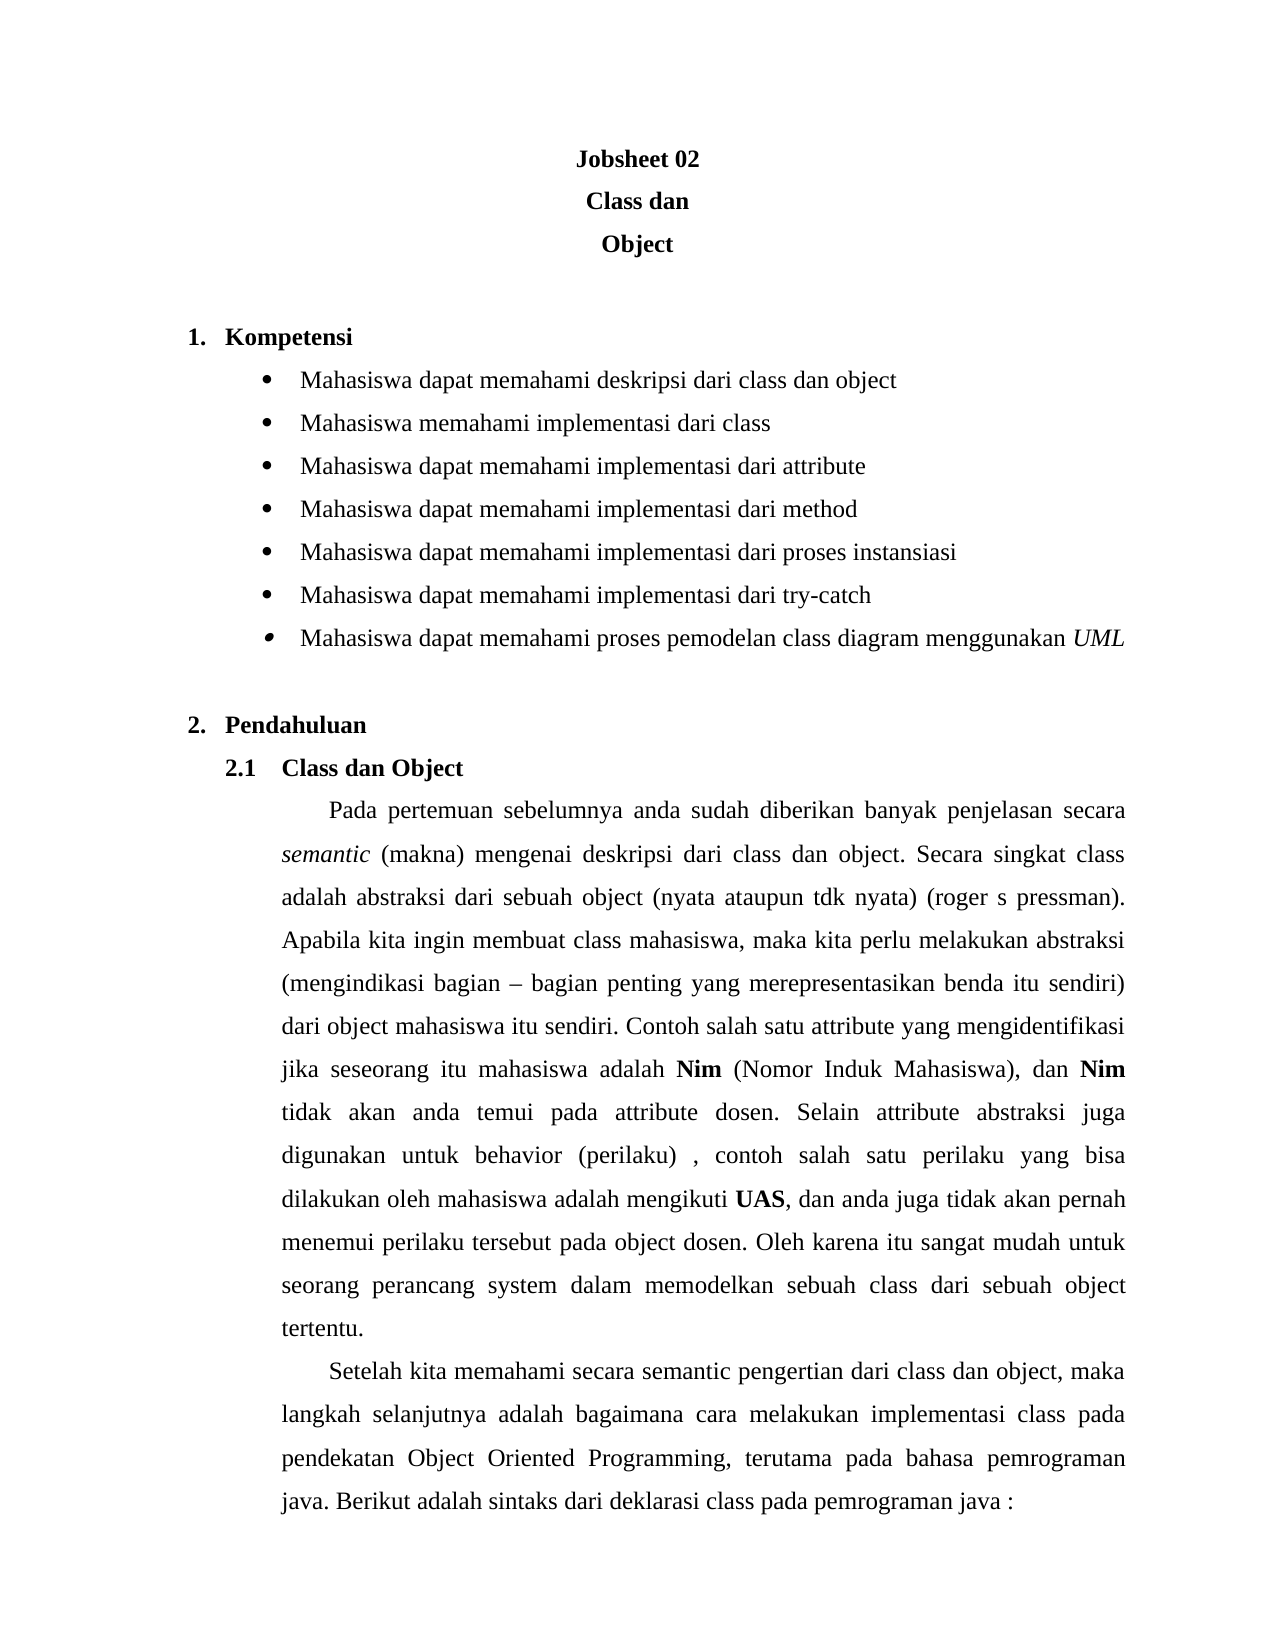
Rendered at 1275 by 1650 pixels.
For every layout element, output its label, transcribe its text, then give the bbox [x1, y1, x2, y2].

list Mahasiswa dapat memahami implementasi dari attribute [263, 451, 1267, 480]
list Mahasiswa dapat memahami implementasi dari try-catch [263, 580, 1267, 609]
list Mahasiswa dapat memahami implementasi dari method [263, 494, 1267, 523]
list Mahasiswa dapat memahami deskripsi dari class dan object [263, 365, 1267, 393]
text Pada pertemuan sebelumnya anda sudah diberikan banyak penjelasan secara semantic (makna) mengenai deskripsi dari class dan object. Secara singkat class adalah abstraksi dari sebuah object (nyata ataupun tdk nyata) (roger s pressman). Apabila kita ingin membuat class mahasiswa, maka kita perlu melakukan abstraksi (mengindikasi bagian – bagian penting yang merepresentasikan benda itu sendiri) dari object mahasiswa itu sendiri. Contoh salah satu attribute yang mengidentifikasi jika seseorang itu mahasiswa adalah Nim (Nomor Induk Mahasiswa), dan Nim tidak akan anda temui pada attribute dosen. Selain attribute abstraksi juga digunakan untuk behavior (perilaku) , contoh salah satu perilaku yang bisa dilakukan oleh mahasiswa adalah mengikuti UAS, dan anda juga tidak akan pernah menemui perilaku tersebut pada object dosen. Oleh karena itu sangat mudah untuk seorang perancang system dalam memodelkan sebuah class dari sebuah object tertentu. [281, 796, 1126, 1342]
subtitle Jobsheet 02 Class dan Object [546, 144, 728, 257]
list Class dan Object [225, 753, 1267, 782]
subtitle Pendahuluan [187, 710, 1267, 738]
list Kompetensi [187, 322, 1267, 351]
list Mahasiswa dapat memahami proses pemodelan class diagram menggunakan UML [263, 623, 1267, 652]
text Setelah kita memahami secara semantic pengertian dari class dan object, maka langkah selanjutnya adalah bagaimana cara melakukan implementasi class pada pendekatan Object Oriented Programming, terutama pada bahasa pemrograman java. Berikut adalah sintaks dari deklarasi class pada pemrograman java : [281, 1356, 1126, 1514]
list Mahasiswa memahami implementasi dari class [263, 408, 1267, 437]
list Mahasiswa dapat memahami implementasi dari proses instansiasi [263, 537, 1267, 566]
